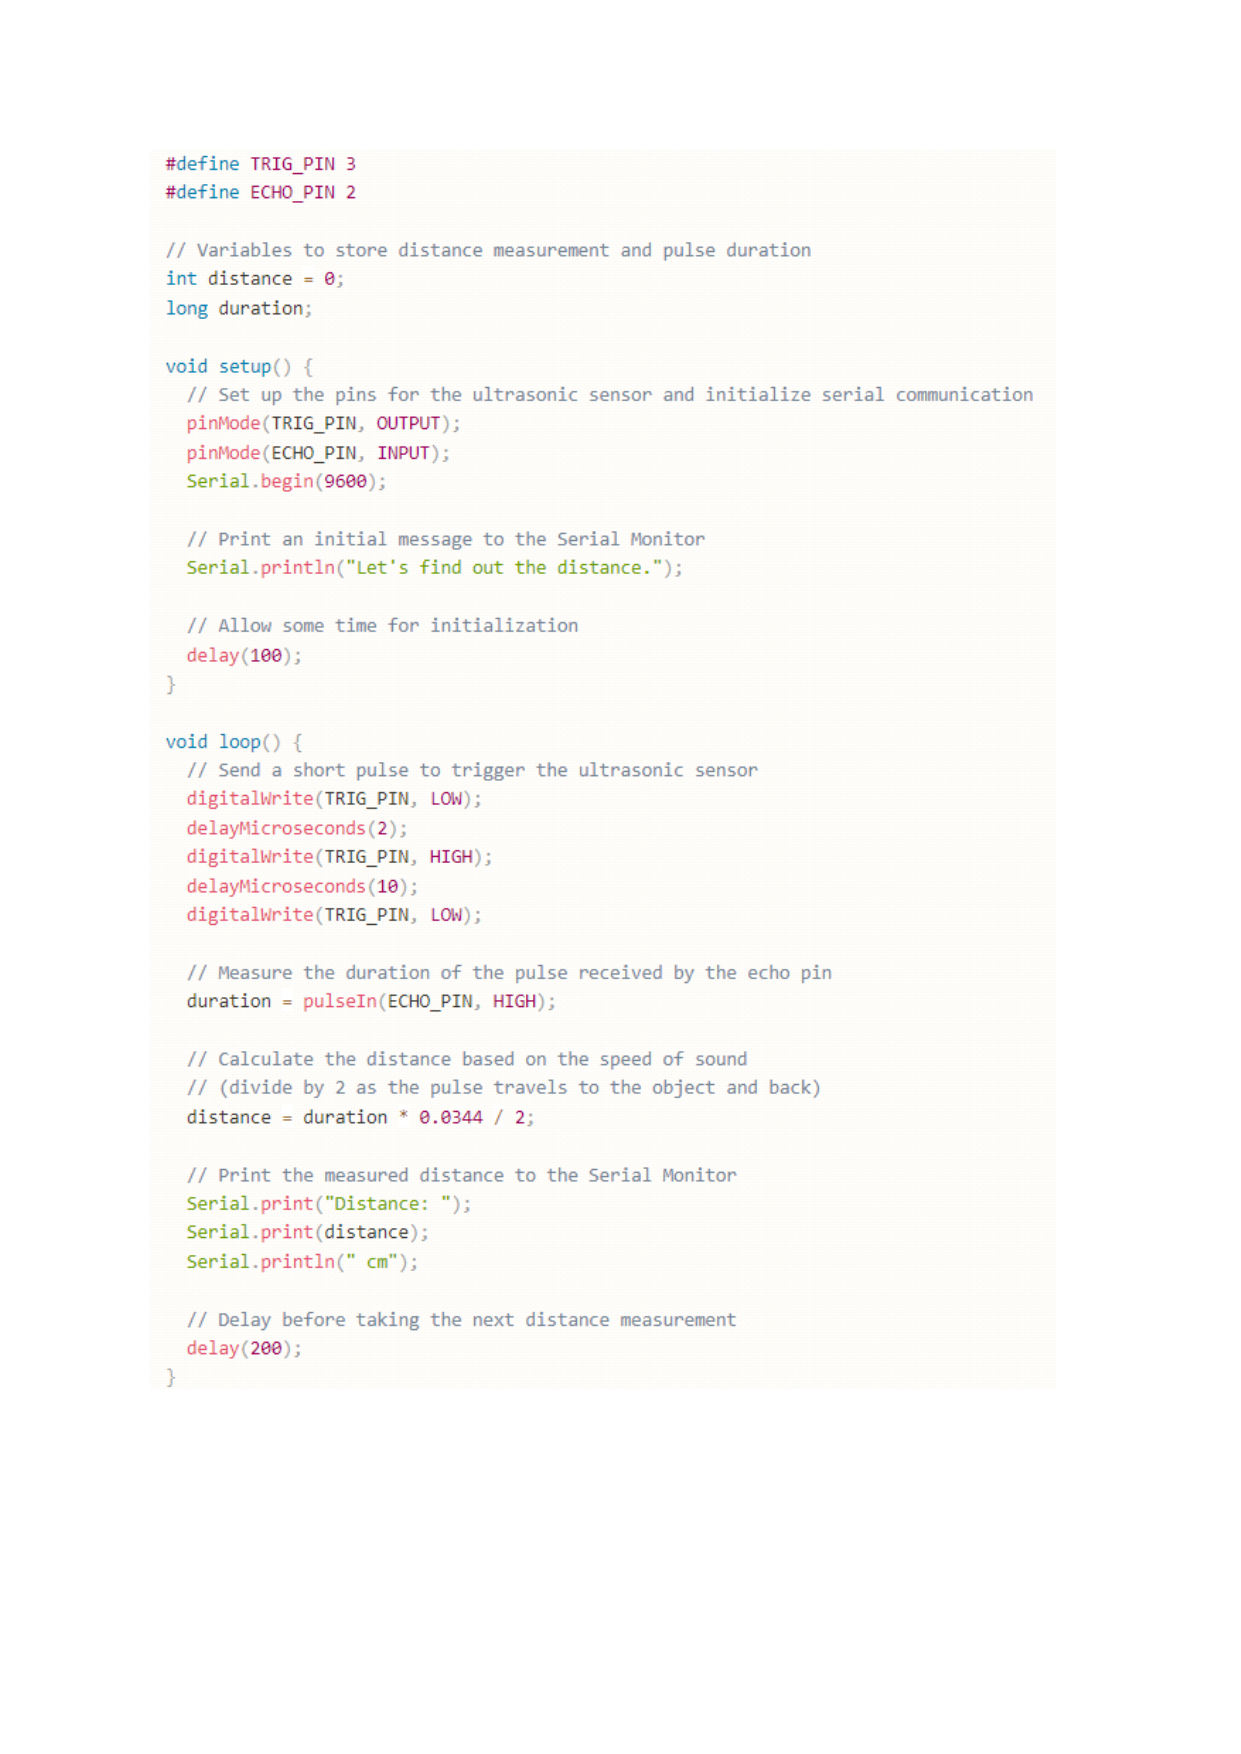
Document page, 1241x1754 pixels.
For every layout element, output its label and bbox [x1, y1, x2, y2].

picture [150, 150, 1057, 1389]
